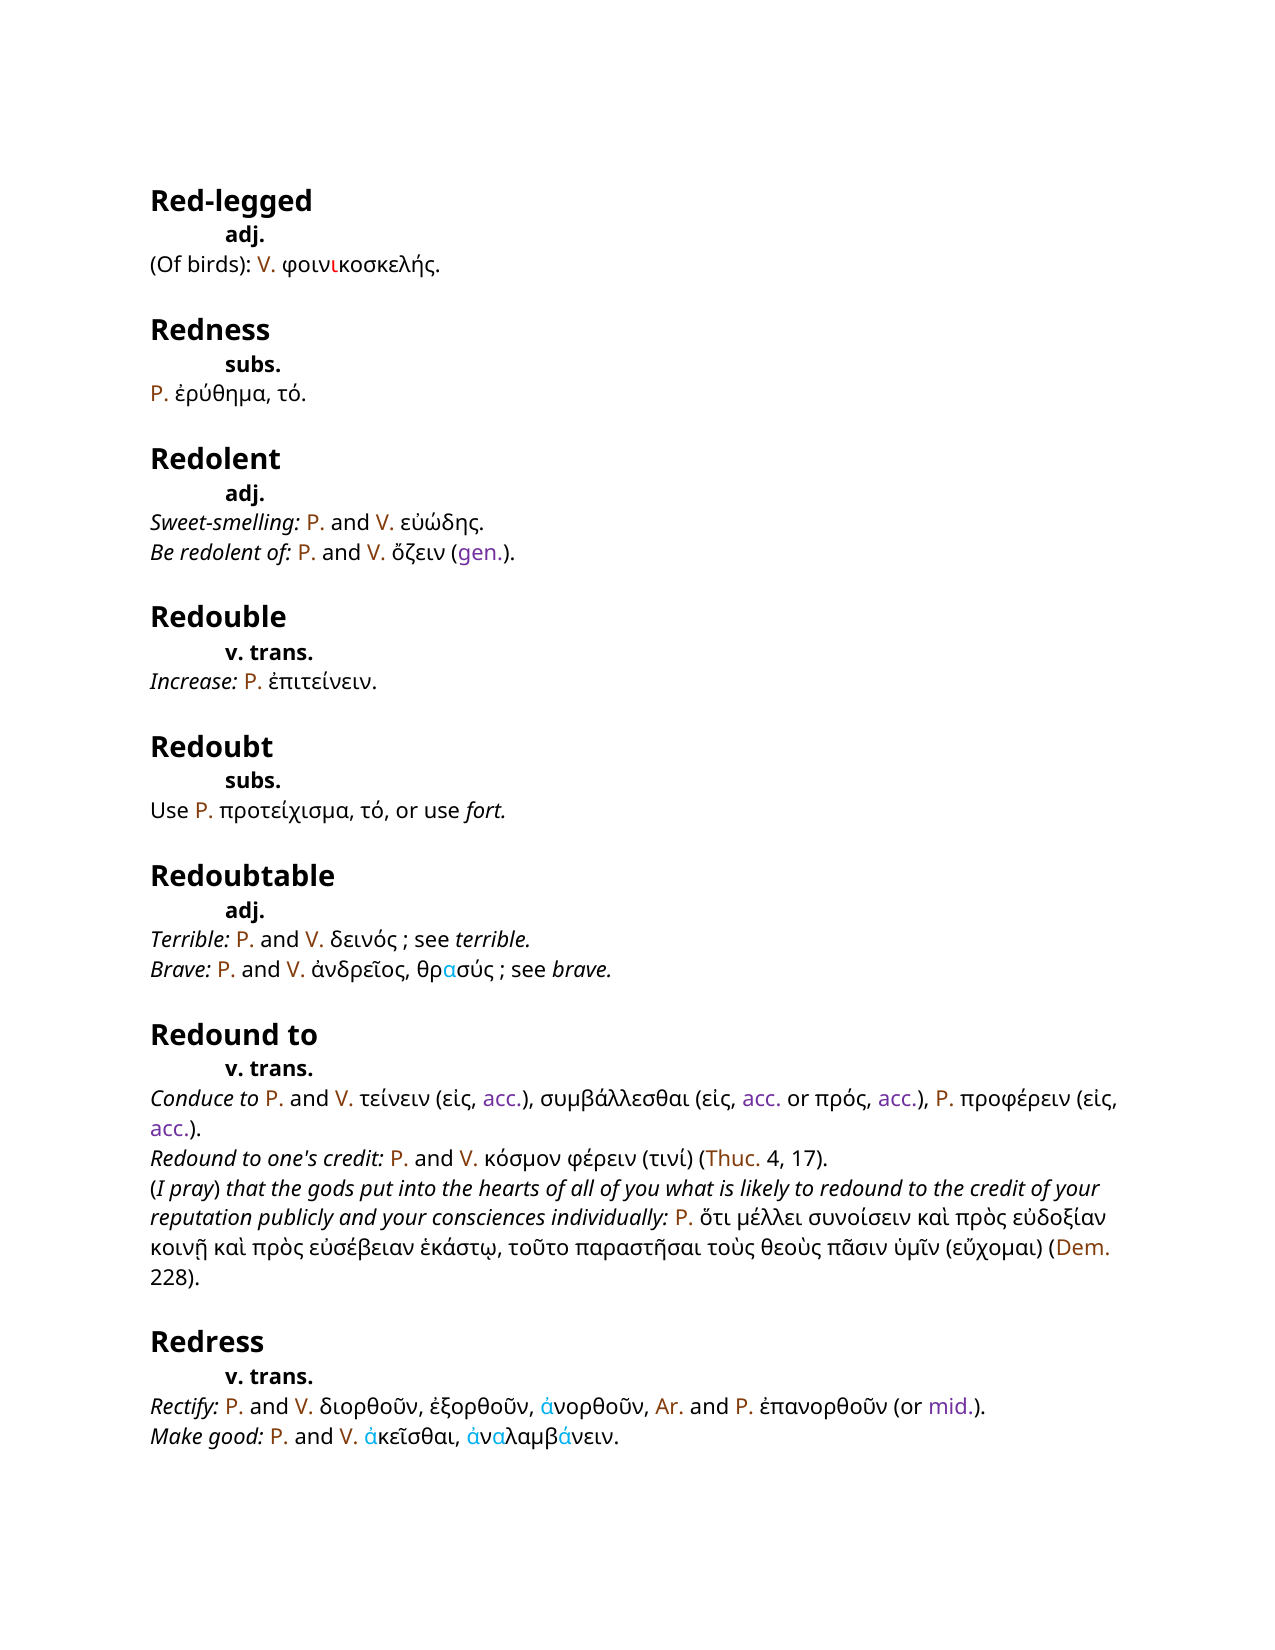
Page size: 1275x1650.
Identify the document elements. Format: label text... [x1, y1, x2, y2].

text Redoubtable adj. [150, 855, 1125, 924]
text Rectify: P. and V. διορθοῦν, ἐξορθοῦν, ἀνορθοῦν, Ar. and P. ἐπανορθοῦν (or mid.). [150, 1391, 1125, 1421]
text P. ἐρύθημα, τό. [150, 378, 1125, 408]
text (Of birds): V. φοινικοσκελής. [150, 249, 1125, 279]
text Redoubt subs. [150, 726, 1125, 795]
text Make good: P. and V. ἀκεῖσθαι, ἀναλαμβάνειν. [150, 1421, 1125, 1451]
text Redolent adj. [150, 438, 1125, 507]
text Sweet-smelling: P. and V. εὐώδης. [150, 507, 1125, 537]
text Be redolent of: P. and V. ὄζειν (gen.). [150, 537, 1125, 567]
text Redness subs. [150, 309, 1125, 378]
text Conduce to P. and V. τείνειν (εἰς, acc.), συμβάλλεσθαι (εἰς, acc. or πρός, acc.), P. προφέρειν (εἰς, acc.). [150, 1083, 1125, 1143]
text Increase: P. ἐπιτείνειν. [150, 666, 1125, 696]
text Red-legged adj. [150, 180, 1125, 249]
text Brave: P. and V. ἀνδρεῖος, θρασύς ; see brave. [150, 954, 1125, 984]
text Redound to one's credit: P. and V. κόσμον φέρειν (τινί) (Thuc. 4, 17). [150, 1143, 1125, 1173]
text Terrible: P. and V. δεινός ; see terrible. [150, 924, 1125, 954]
text Redound to v. trans. [150, 1014, 1125, 1083]
text Redouble v. trans. [150, 597, 1125, 666]
text (I pray) that the gods put into the hearts of all of you what is likely to redound to the credit of your reputation publicly and your consciences individually: P. ὅτι μέλλει συνοίσειν καὶ πρὸς εὐδοξίαν κοινῇ καὶ πρὸς εὐσέβειαν ἑκάστῳ, τοῦτο παραστῆσαι τοὺς θεοὺς πᾶσιν ὑμῖν (εὔχομαι) (Dem. 228). [150, 1173, 1125, 1292]
text Redress v. trans. [150, 1322, 1125, 1391]
text Use P. προτείχισμα, τό, or use fort. [150, 795, 1125, 825]
